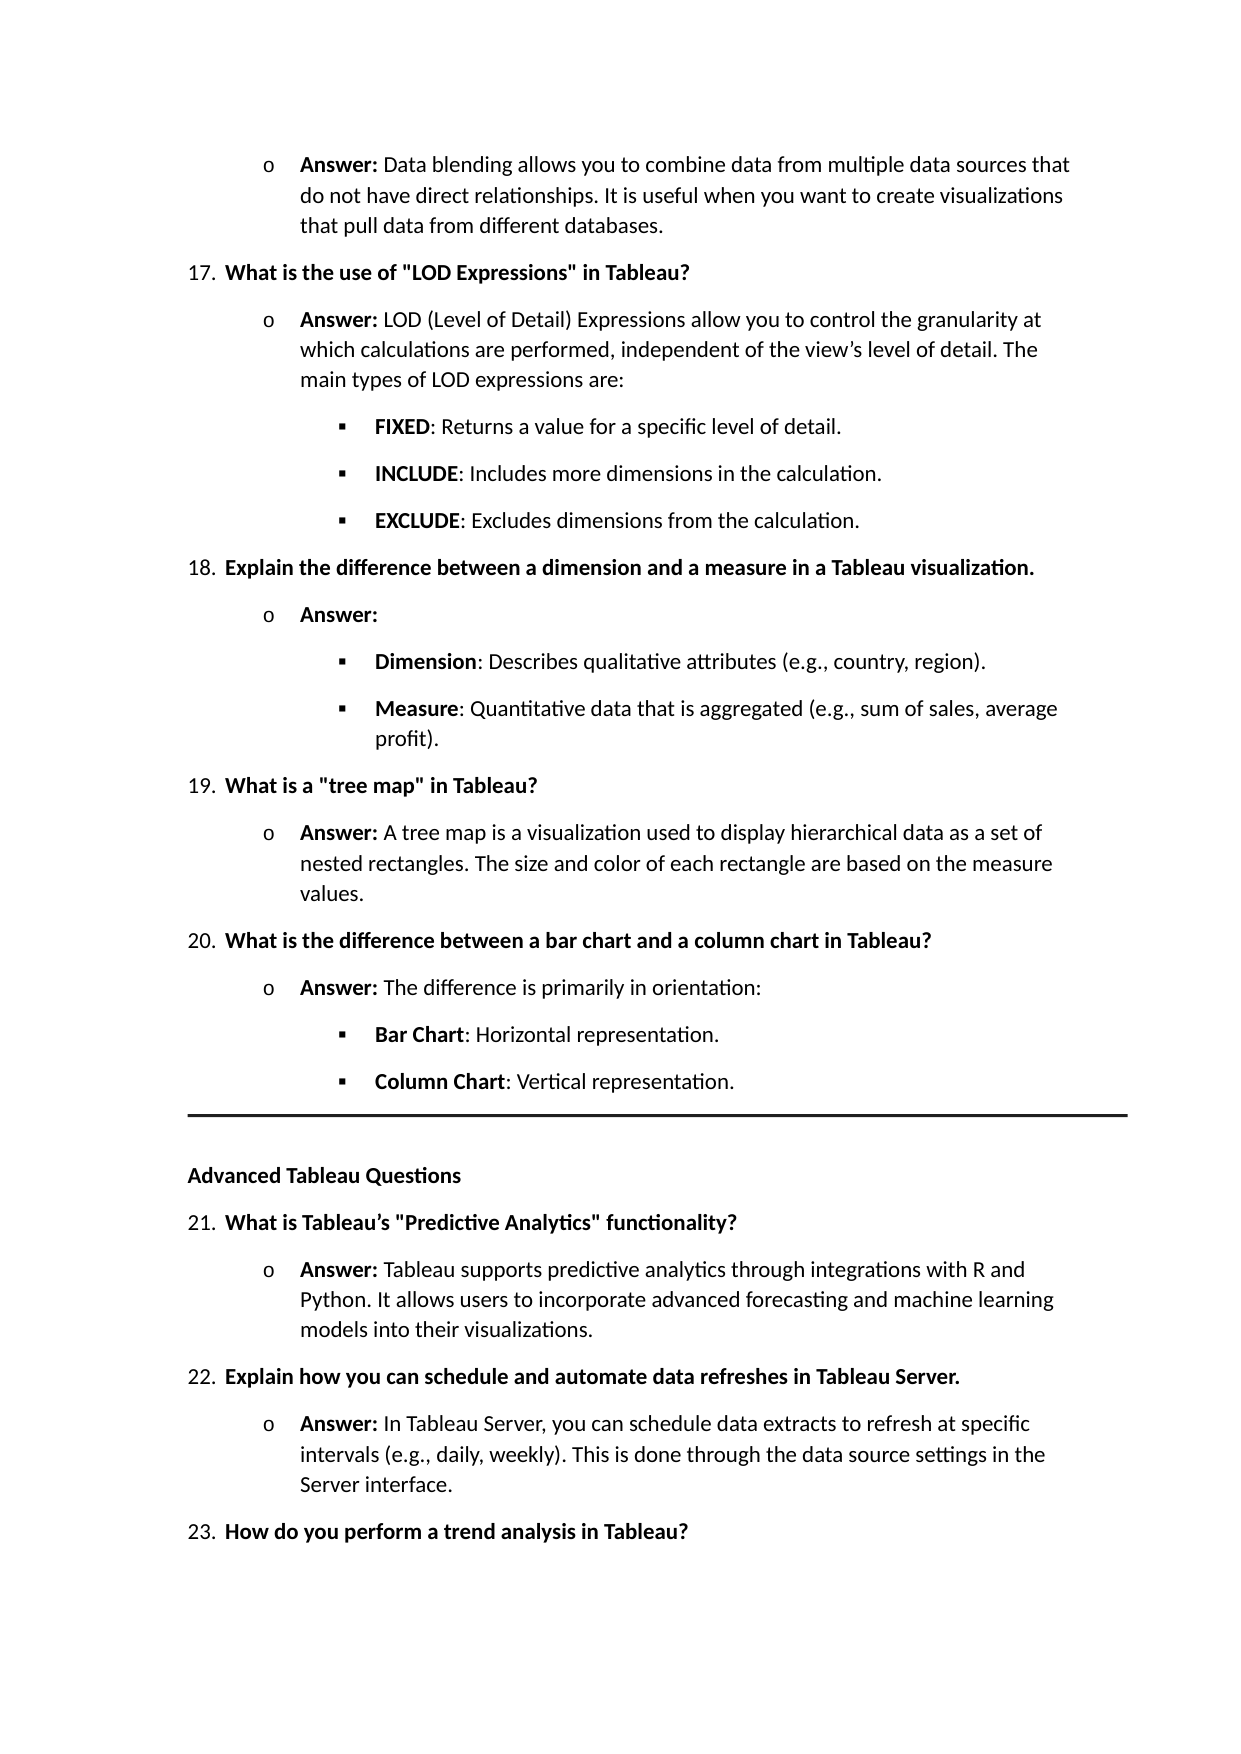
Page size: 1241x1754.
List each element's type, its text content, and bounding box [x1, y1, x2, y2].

list What is Tableau’s "Predictive Analytics" functionality? [187, 1208, 1090, 1236]
list Answer: Data blending allows you to combine data from multiple data sources that do not have direct relationships. It is useful when you want to create visualizations that pull data from different databases. [262, 150, 1090, 239]
list Answer: In Tableau Server, you can schedule data extracts to refresh at specific intervals (e.g., daily, weekly). This is done through the data source settings in the Server interface. [262, 1409, 1090, 1498]
list Answer: A tree map is a visualization used to display hierarchical data as a set of nested rectangles. The size and color of each rectangle are based on the measure values. [262, 818, 1090, 907]
list Column Chart: Vertical representation. [337, 1067, 1090, 1095]
list Answer: LOD (Level of Detail) Expressions allow you to control the granularity at which calculations are performed, independent of the view’s level of detail. The main types of LOD expressions are: [262, 305, 1090, 394]
list INCLUDE: Includes more dimensions in the calculation. [337, 459, 1090, 487]
list What is a "tree map" in Tableau? [187, 771, 1090, 799]
list What is the difference between a bar chart and a column chart in Tableau? [187, 926, 1090, 954]
list What is the use of "LOD Expressions" in Tableau? [187, 258, 1090, 286]
list FIXED: Returns a value for a specific level of detail. [337, 412, 1090, 441]
list How do you perform a trend analysis in Tableau? [187, 1517, 1090, 1545]
list Bar Chart: Horizontal representation. [337, 1020, 1090, 1048]
list Dimension: Describes qualitative attributes (e.g., country, region). [337, 647, 1090, 675]
list Answer: Tableau supports predictive analytics through integrations with R and Python. It allows users to incorporate advanced forecasting and machine learning models into their visualizations. [262, 1255, 1090, 1344]
list Explain the difference between a dimension and a measure in a Tableau visualization. [187, 553, 1090, 581]
list Explain how you can schedule and automate data refreshes in Tableau Server. [187, 1362, 1090, 1391]
list Answer: The difference is primarily in orientation: [262, 973, 1090, 1001]
list EXCLUDE: Excludes dimensions from the calculation. [337, 506, 1090, 534]
list Measure: Quantitative data that is aggregated (e.g., sum of sales, average profit). [337, 694, 1090, 752]
text Advanced Tableau Questions [187, 1161, 1090, 1189]
list Answer: [262, 600, 1090, 628]
